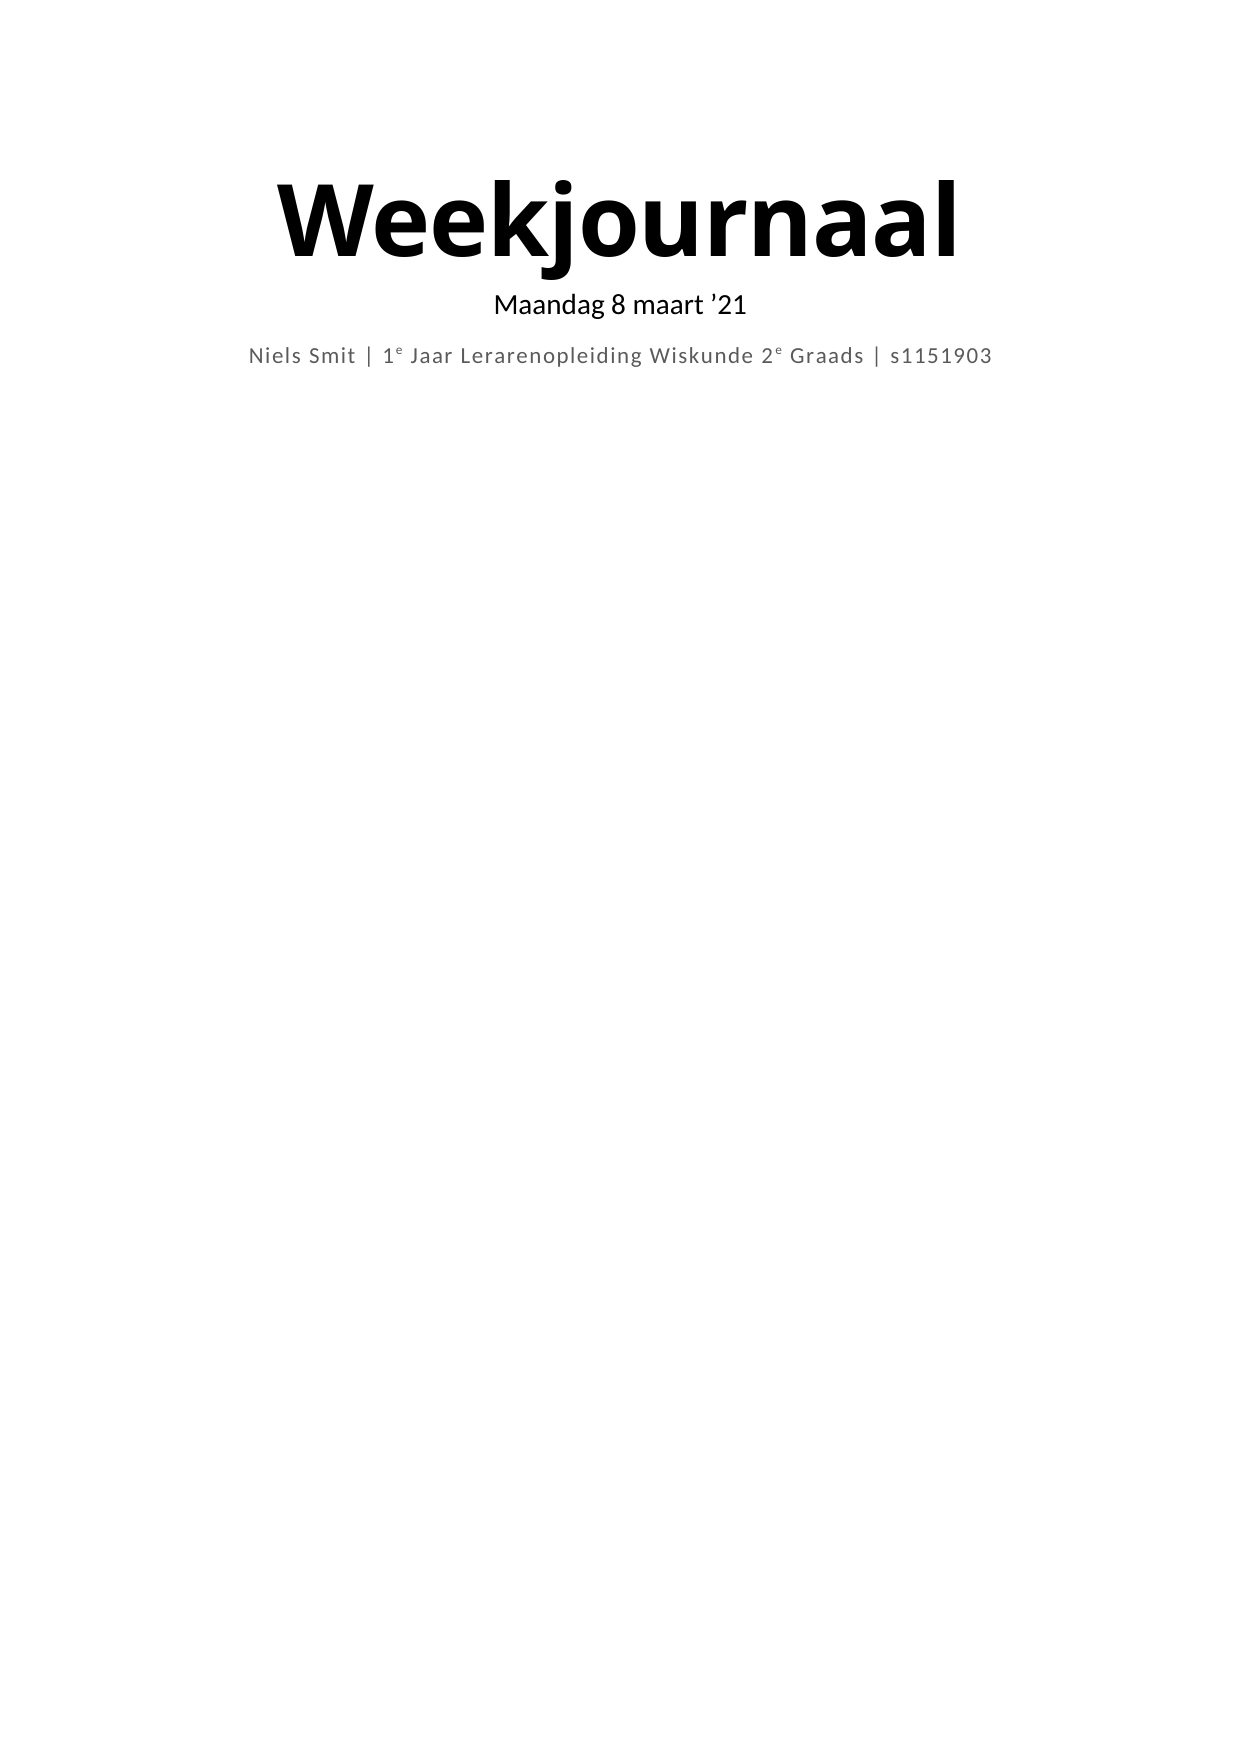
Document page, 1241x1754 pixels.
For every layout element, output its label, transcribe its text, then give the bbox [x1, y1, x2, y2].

title Weekjournaal [150, 150, 1090, 286]
text Maandag 8 maart ’21 [150, 286, 1090, 322]
subtitle Niels Smit | 1e Jaar Lerarenopleiding Wiskunde 2e Graads | s1151903 [150, 341, 1090, 369]
